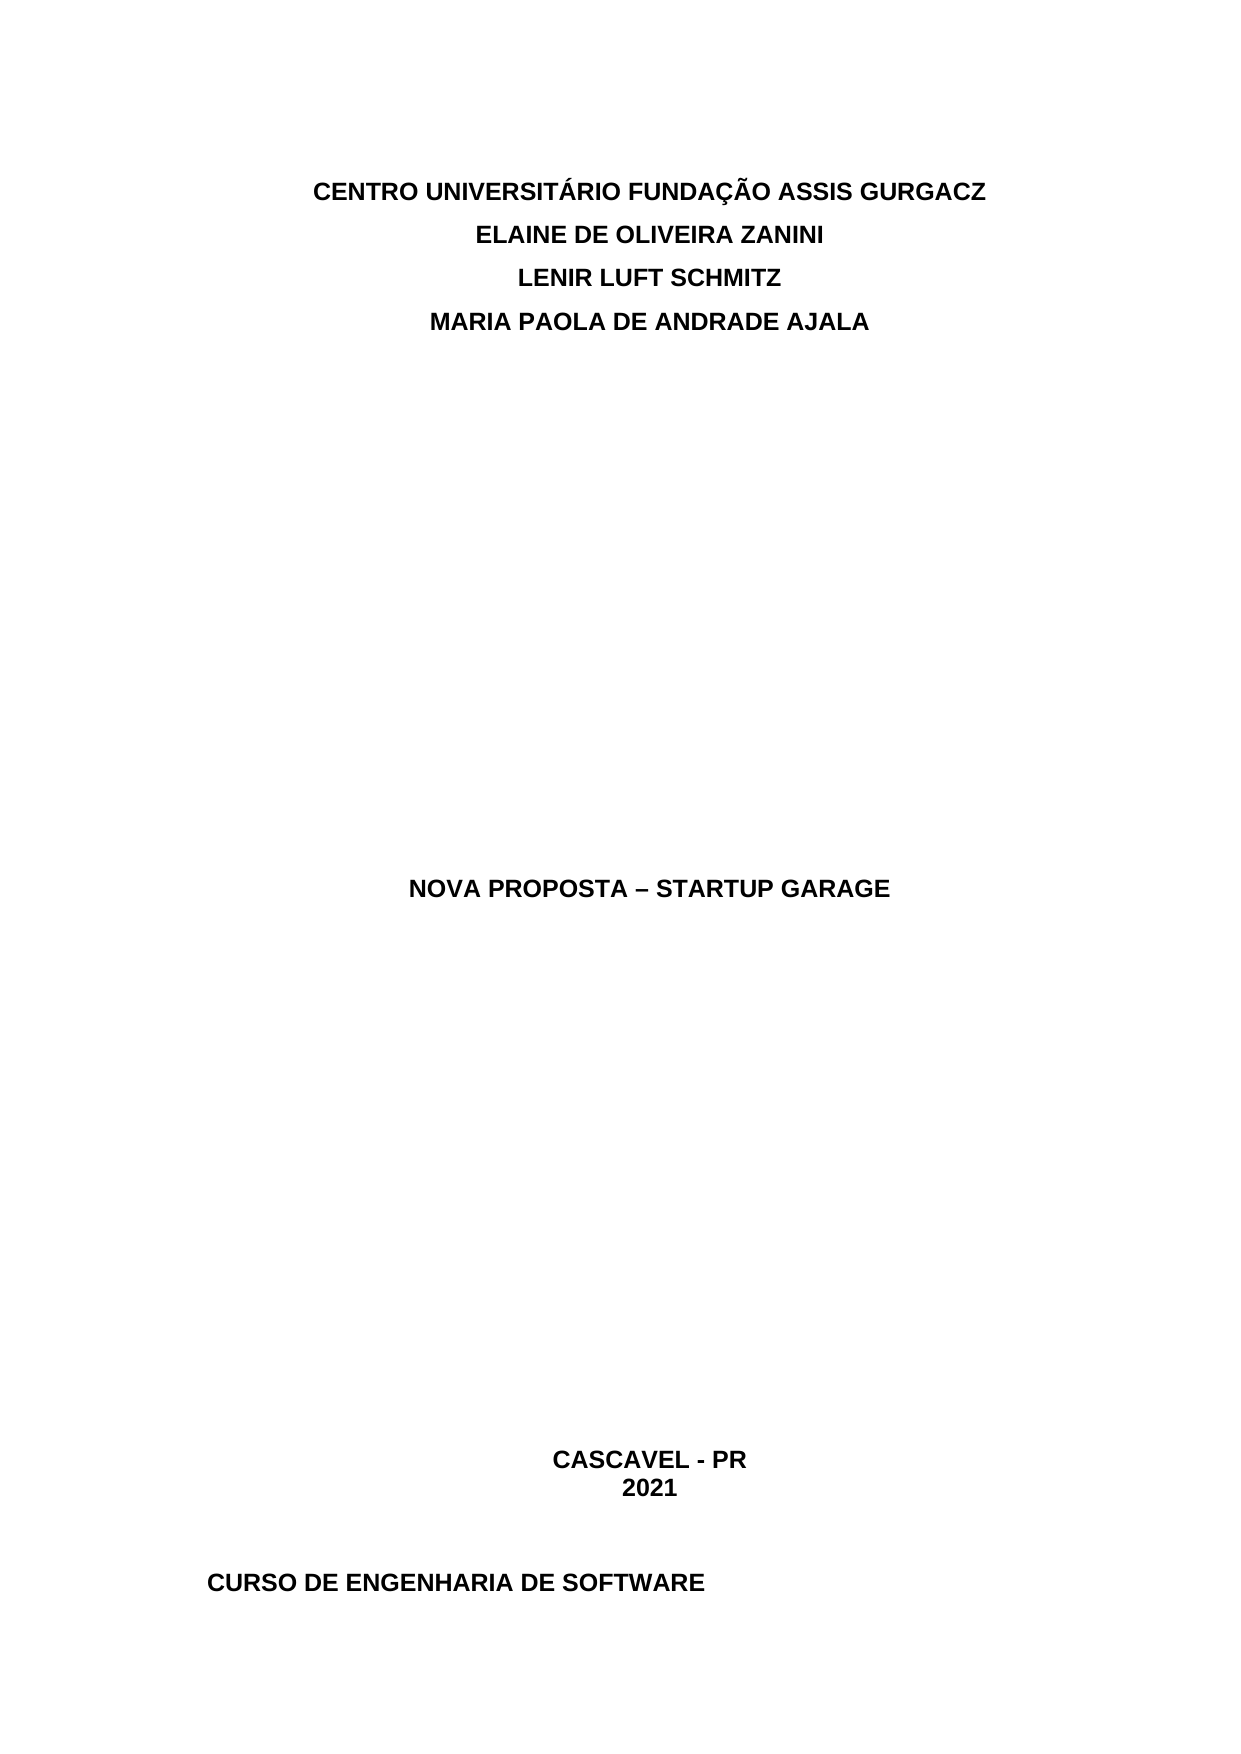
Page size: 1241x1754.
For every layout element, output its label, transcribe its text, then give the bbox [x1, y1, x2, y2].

text 2021 [177, 1473, 1122, 1502]
text LENIR LUFT SCHMITZ [177, 263, 1122, 292]
text CASCAVEL - PR [177, 1418, 1122, 1473]
text CENTRO UNIVERSITÁRIO FUNDAÇÃO ASSIS GURGACZ ELAINE DE OLIVEIRA ZANINI [177, 177, 1122, 249]
text NOVA PROPOSTA – STARTUP GARAGE [177, 846, 1122, 903]
text CURSO DE ENGENHARIA DE SOFTWARE [177, 1568, 1122, 1597]
text MARIA PAOLA DE ANDRADE AJALA [177, 307, 1122, 335]
